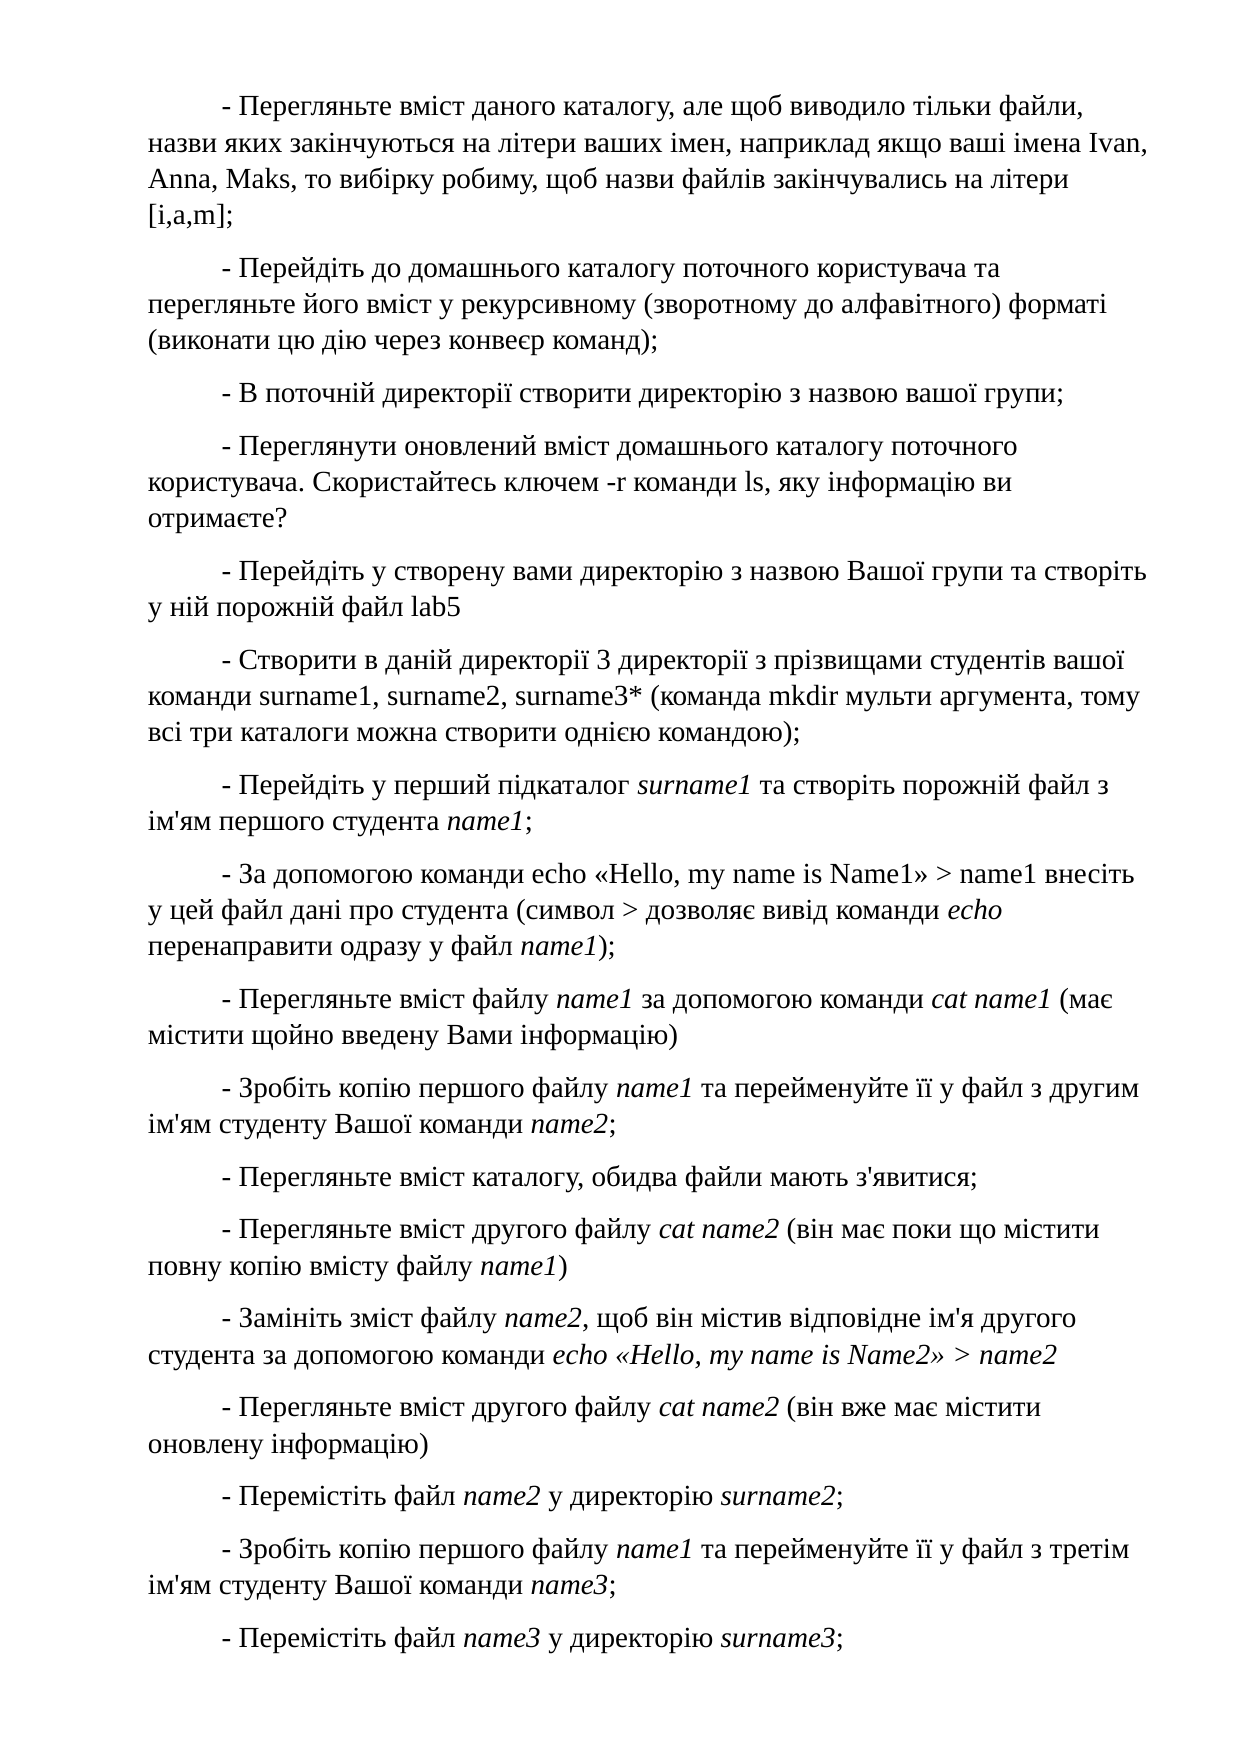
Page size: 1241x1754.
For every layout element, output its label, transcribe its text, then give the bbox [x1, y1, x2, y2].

text - Перемістіть файл name2 у директорію surname2; [148, 1478, 1152, 1512]
text - Замініть зміст файлу name2, щоб він містив відповідне ім'я другого студента за допомогою команди echo «Hello, my name is Name2» > name2 [148, 1301, 1152, 1370]
text - В поточній директорії створити директорію з назвою вашої групи; [148, 375, 1152, 408]
text - Переглянути оновлений вміст домашнього каталогу поточного користувача. Скористайтесь ключем -r команди ls, яку інформацію ви отримаєте? [148, 428, 1152, 533]
text - Перемістіть файл name3 у директорію surname3; [148, 1620, 1152, 1654]
text - Перегляньте вміст другого файлу cat name2 (він має поки що містити повну копію вмісту файлу name1) [148, 1212, 1152, 1281]
text - Перегляньте вміст файлу name1 за допомогою команди cat name1 (має містити щойно введену Вами інформацію) [148, 981, 1152, 1051]
text - Зробіть копію першого файлу name1 та перейменуйте її у файл з другим ім'ям студенту Вашої команди name2; [148, 1070, 1152, 1139]
text - Перейдіть до домашнього каталогу поточного користувача та перегляньте його вміст у рекурсивному (зворотному до алфавітного) форматі (виконати цю дію через конвеєр команд); [148, 250, 1152, 356]
text - Перегляньте вміст другого файлу cat name2 (він вже має містити оновлену інформацію) [148, 1389, 1152, 1459]
text - Перегляньте вміст каталогу, обидва файли мають з'явитися; [148, 1159, 1152, 1192]
text - Перейдіть у створену вами директорію з назвою Вашої групи та створіть у ній порожній файл lab5 [148, 553, 1152, 622]
text - Зробіть копію першого файлу name1 та перейменуйте її у файл з третім ім'ям студенту Вашої команди name3; [148, 1531, 1152, 1601]
text - Створити в даній директорії 3 директорії з прізвищами студентів вашої команди surname1, surname2, surname3* (команда mkdir мульти аргумента, тому всі три каталоги можна створити однією командою); [148, 642, 1152, 748]
text - Перейдіть у перший підкаталог surname1 та створіть порожній файл з ім'ям першого студента name1; [148, 767, 1152, 837]
text - За допомогою команди echo «Hello, my name is Name1» > name1 внесіть у цей файл дані про студента (символ > дозволяє вивід команди echo перенаправити одразу у файл name1); [148, 856, 1152, 962]
text - Перегляньте вміст даного каталогу, але щоб виводило тільки файли, назви яких закінчуються на літери ваших імен, наприклад якщо ваші імена Ivan, Anna, Maks, то вибірку робиму, щоб назви файлів закінчувались на літери [i,a,m]; [148, 88, 1152, 231]
